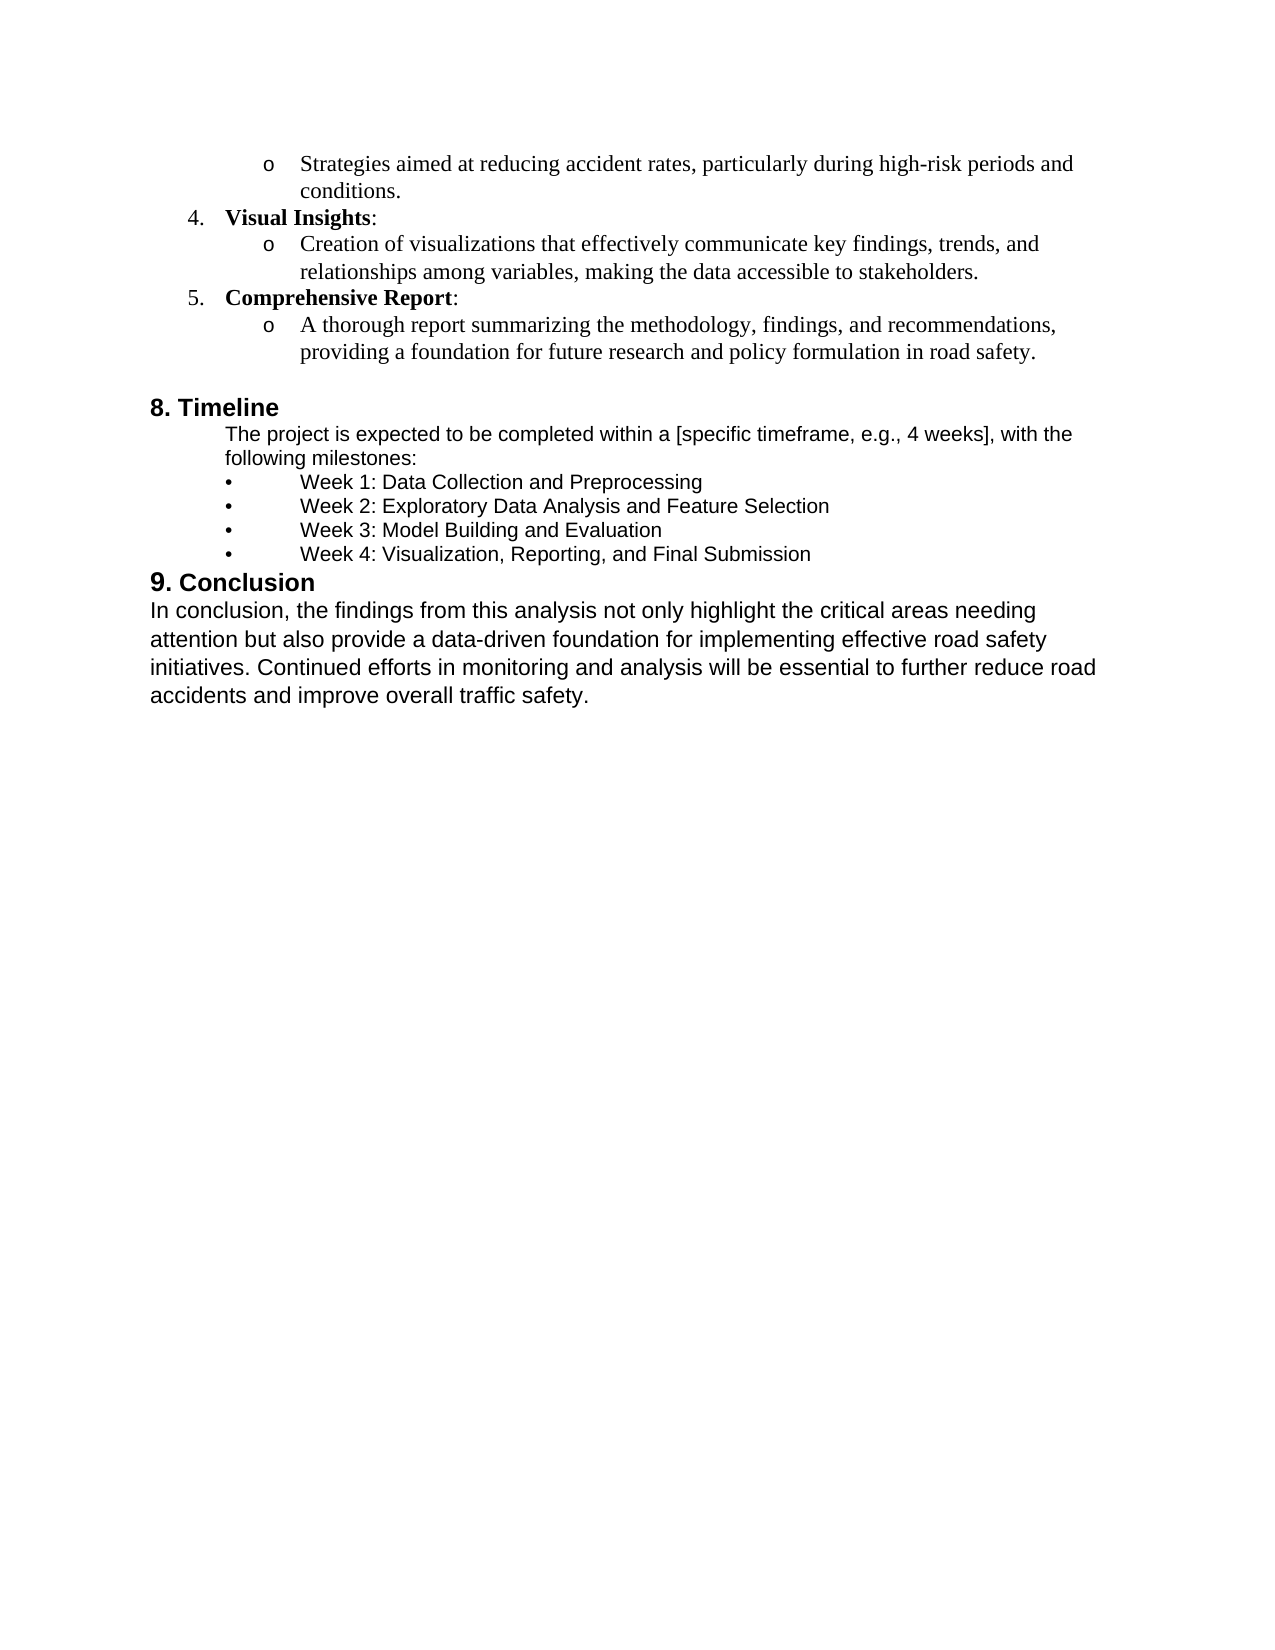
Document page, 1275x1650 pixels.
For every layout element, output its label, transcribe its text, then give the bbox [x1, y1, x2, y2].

list Visual Insights: [187, 204, 1125, 230]
text 9. Conclusion [150, 566, 1125, 597]
text The project is expected to be completed within a [specific timeframe, e.g., 4 weeks], with the following milestones: [225, 422, 1125, 470]
text • Week 3: Model Building and Evaluation [225, 518, 1125, 542]
text In conclusion, the findings from this analysis not only highlight the critical areas needing attention but also provide a data-driven foundation for implementing effective road safety initiatives. Continued efforts in monitoring and analysis will be essential to further reduce road accidents and improve overall traffic safety. [150, 597, 1125, 709]
text 8. Timeline [150, 393, 1125, 422]
list Creation of visualizations that effectively communicate key findings, trends, and relationships among variables, making the data accessible to stakeholders. [262, 230, 1125, 284]
text • Week 4: Visualization, Reporting, and Final Submission [225, 542, 1125, 566]
list A thorough report summarizing the methodology, findings, and recommendations, providing a foundation for future research and policy formulation in road safety. [262, 311, 1125, 364]
text • Week 2: Exploratory Data Analysis and Feature Selection [225, 494, 1125, 518]
list Comprehensive Report: [187, 284, 1125, 311]
text • Week 1: Data Collection and Preprocessing [225, 470, 1125, 494]
list Strategies aimed at reducing accident rates, particularly during high-risk periods and conditions. [262, 150, 1125, 204]
